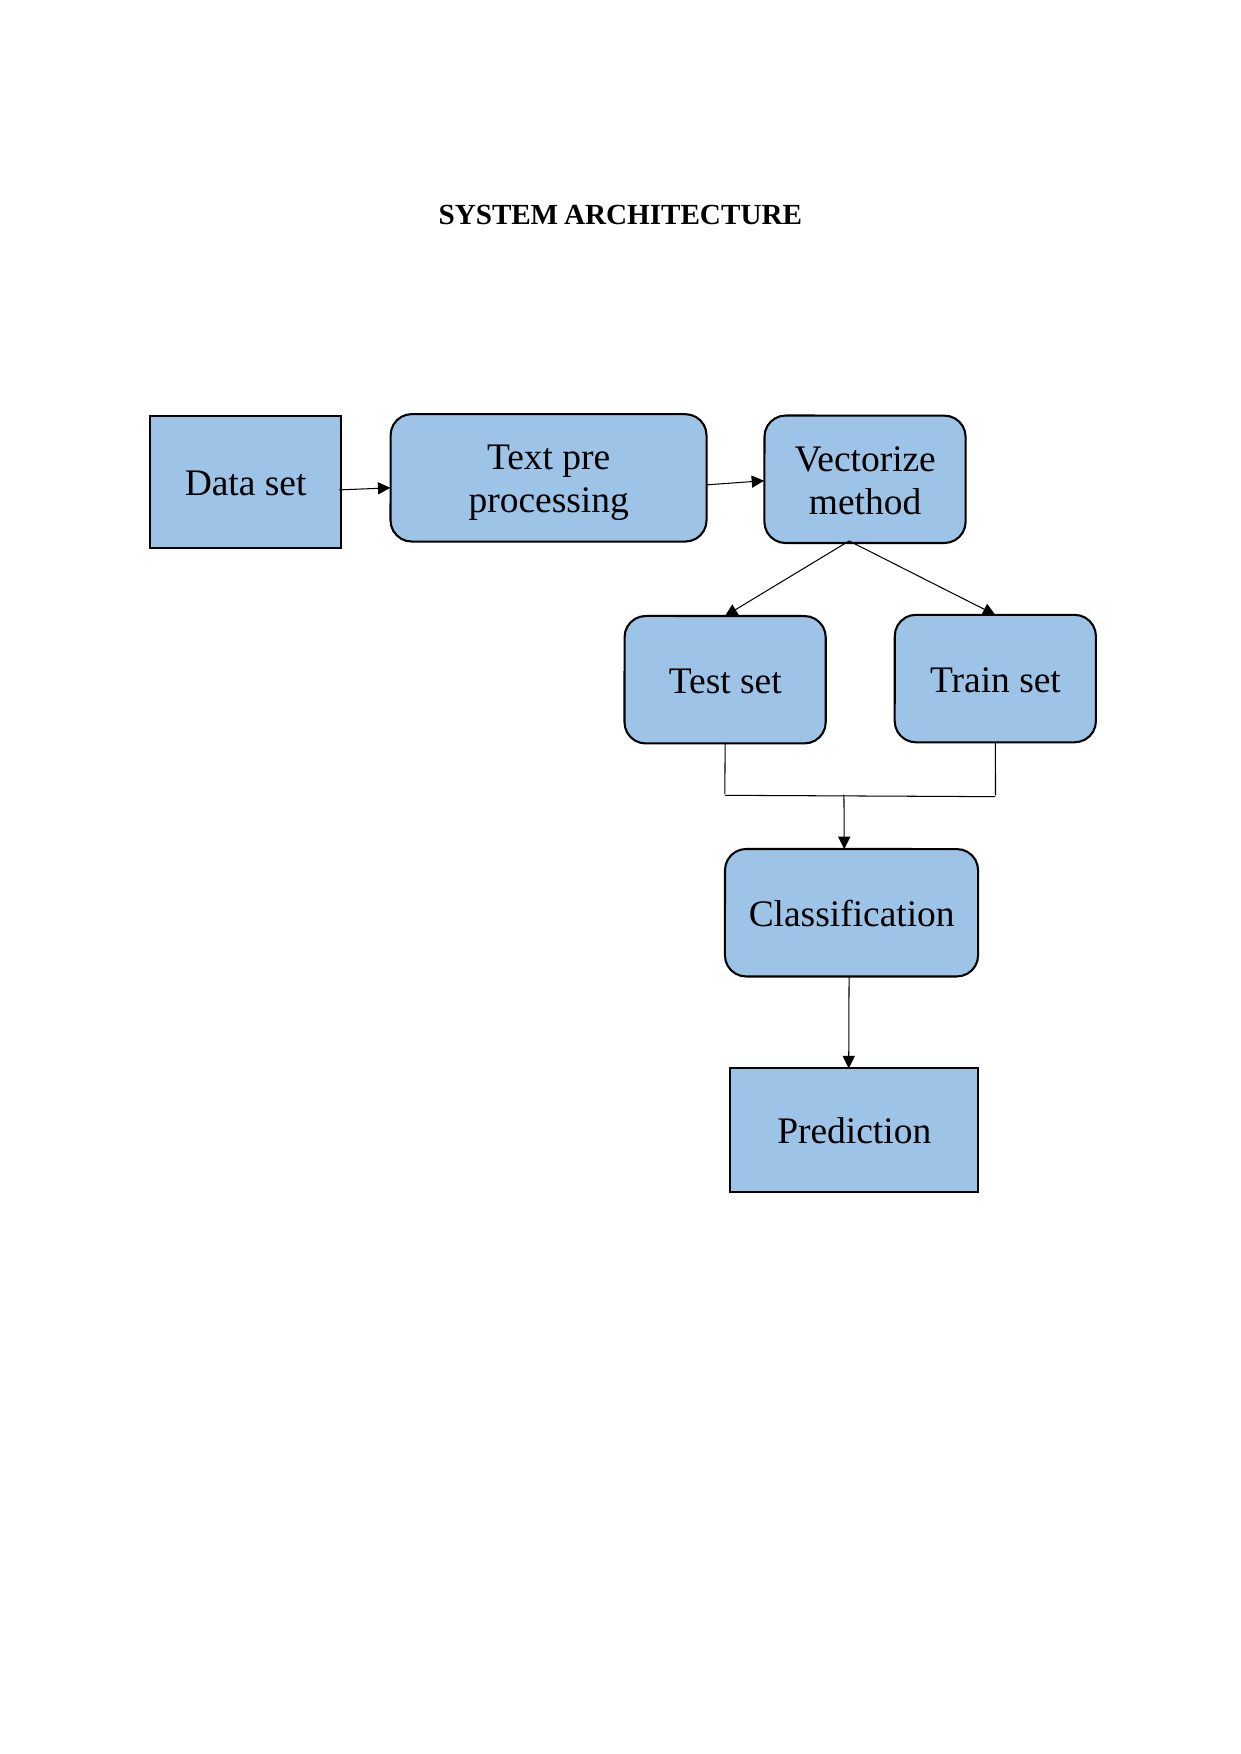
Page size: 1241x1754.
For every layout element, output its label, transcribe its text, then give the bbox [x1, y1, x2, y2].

text SYSTEM ARCHITECTURE [150, 197, 1090, 230]
